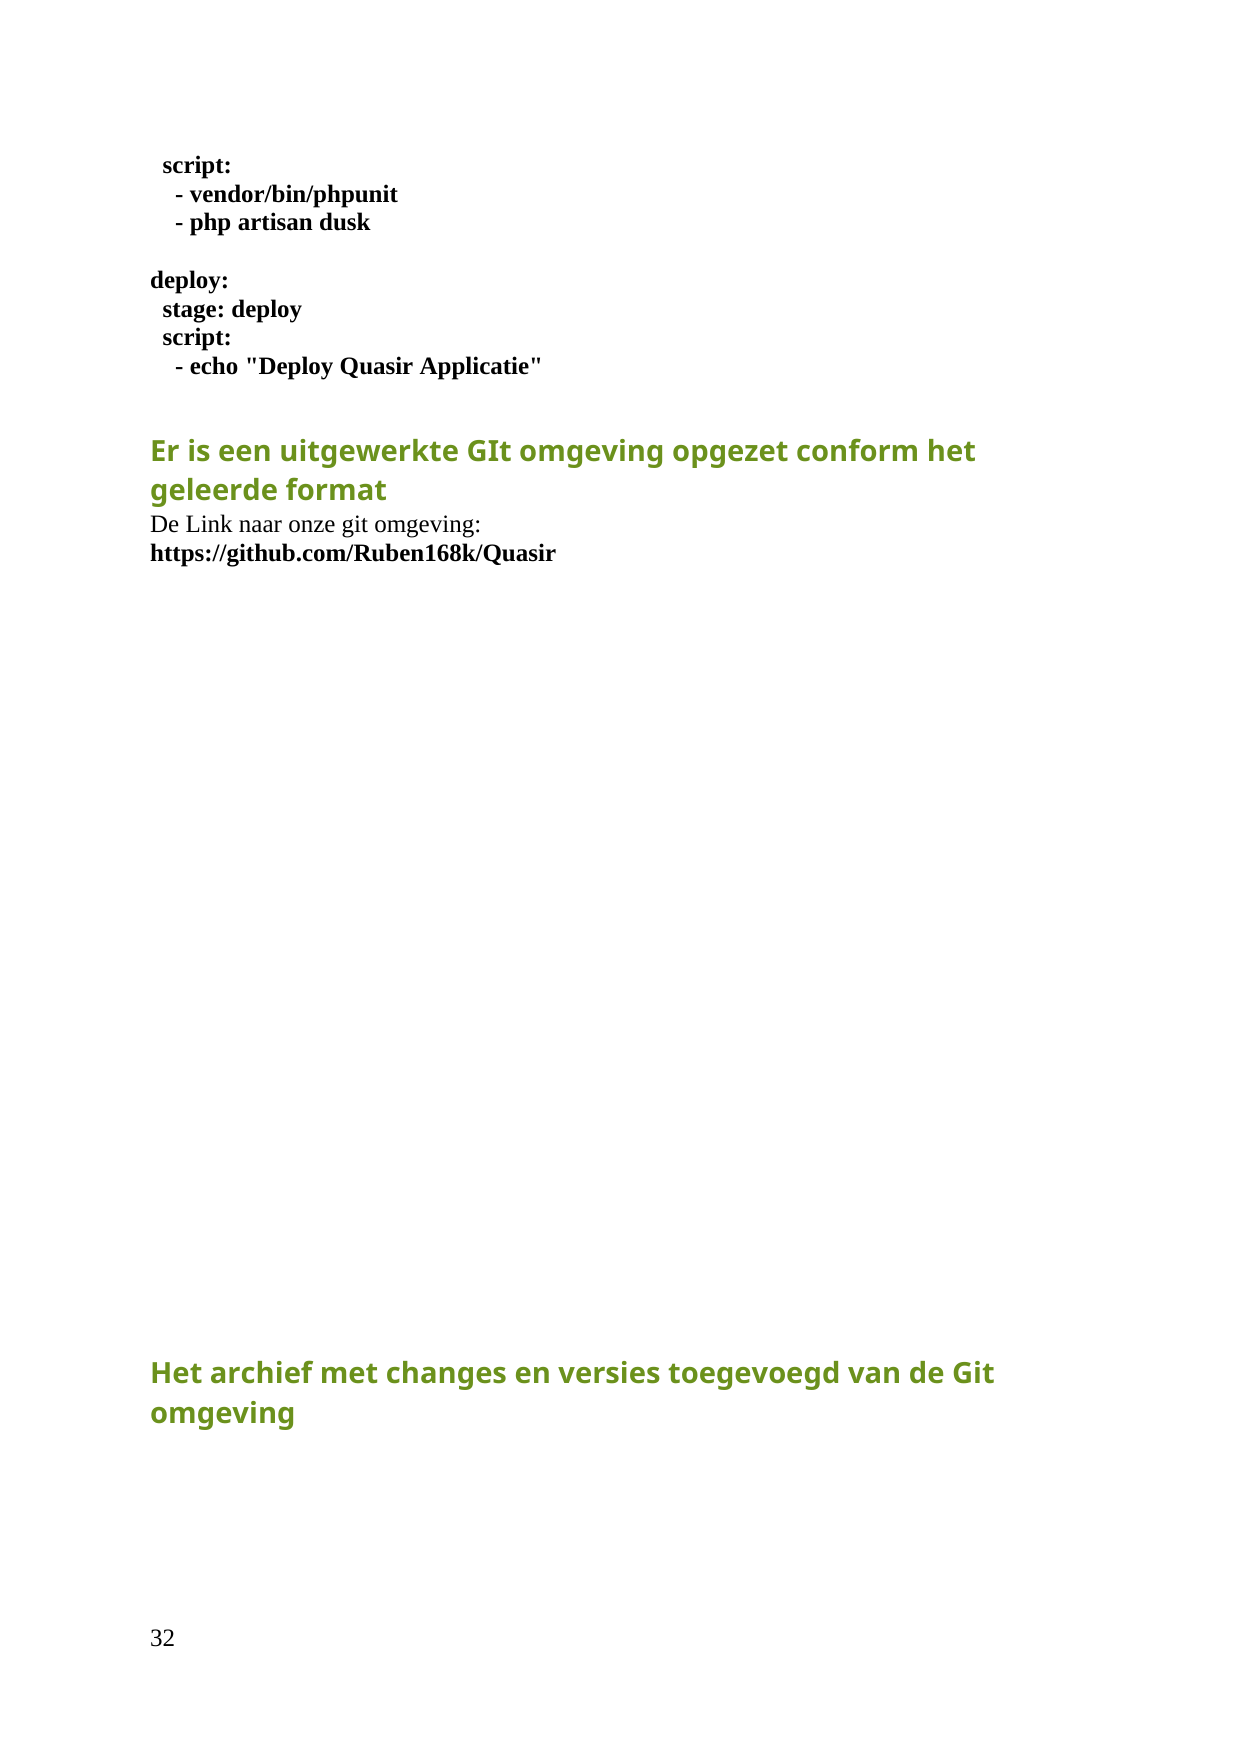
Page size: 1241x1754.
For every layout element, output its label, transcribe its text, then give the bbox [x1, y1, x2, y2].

text stage: deploy [150, 294, 1090, 322]
text - vendor/bin/phpunit [150, 179, 1090, 207]
text - echo "Deploy Quasir Applicatie" [150, 351, 1090, 380]
text script: [150, 322, 1090, 351]
text https://github.com/Ruben168k/Quasir [150, 538, 1090, 567]
subtitle Er is een uitgewerkte GIt omgeving opgezet conform het geleerde format [150, 430, 1090, 509]
text deploy: [150, 265, 1090, 294]
text De Link naar onze git omgeving: [150, 509, 1090, 538]
subtitle Het archief met changes en versies toegevoegd van de Git omgeving [150, 1353, 1090, 1432]
text script: [150, 150, 1090, 179]
text - php artisan dusk [150, 207, 1090, 236]
